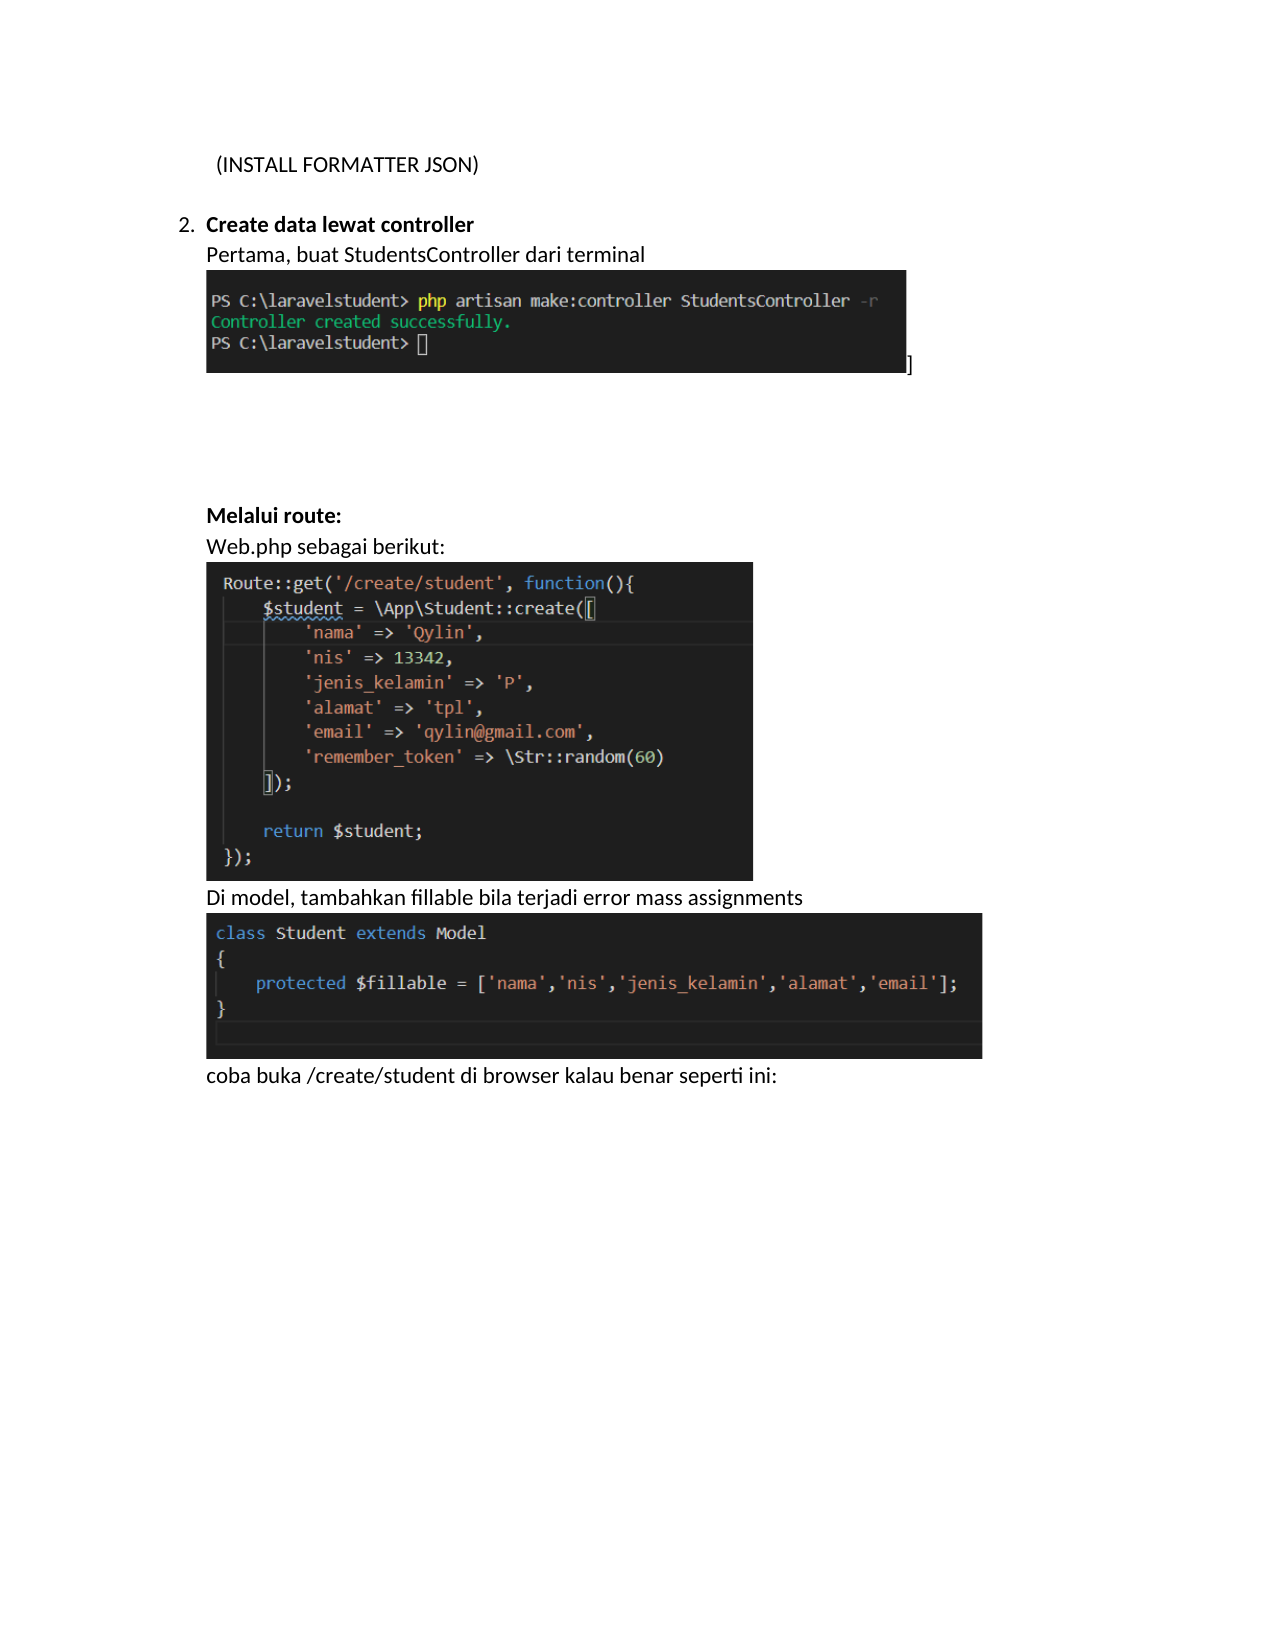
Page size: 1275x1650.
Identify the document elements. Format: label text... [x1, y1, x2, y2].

picture [206, 562, 754, 881]
list coba buka /create/student di browser kalau benar seperti ini: [206, 1061, 1125, 1089]
list Create data lewat controller [178, 210, 1125, 238]
picture [206, 913, 983, 1059]
list Di model, tambahkan fillable bila terjadi error mass assignments [206, 883, 1125, 911]
list Melalui route: [206, 502, 1125, 530]
list Web.php sebagai berikut: [206, 532, 1125, 560]
list Pertama, buat StudentsController dari terminal [206, 241, 1125, 269]
list (INSTALL FORMATTER JSON) [216, 150, 1125, 178]
picture [206, 270, 907, 373]
